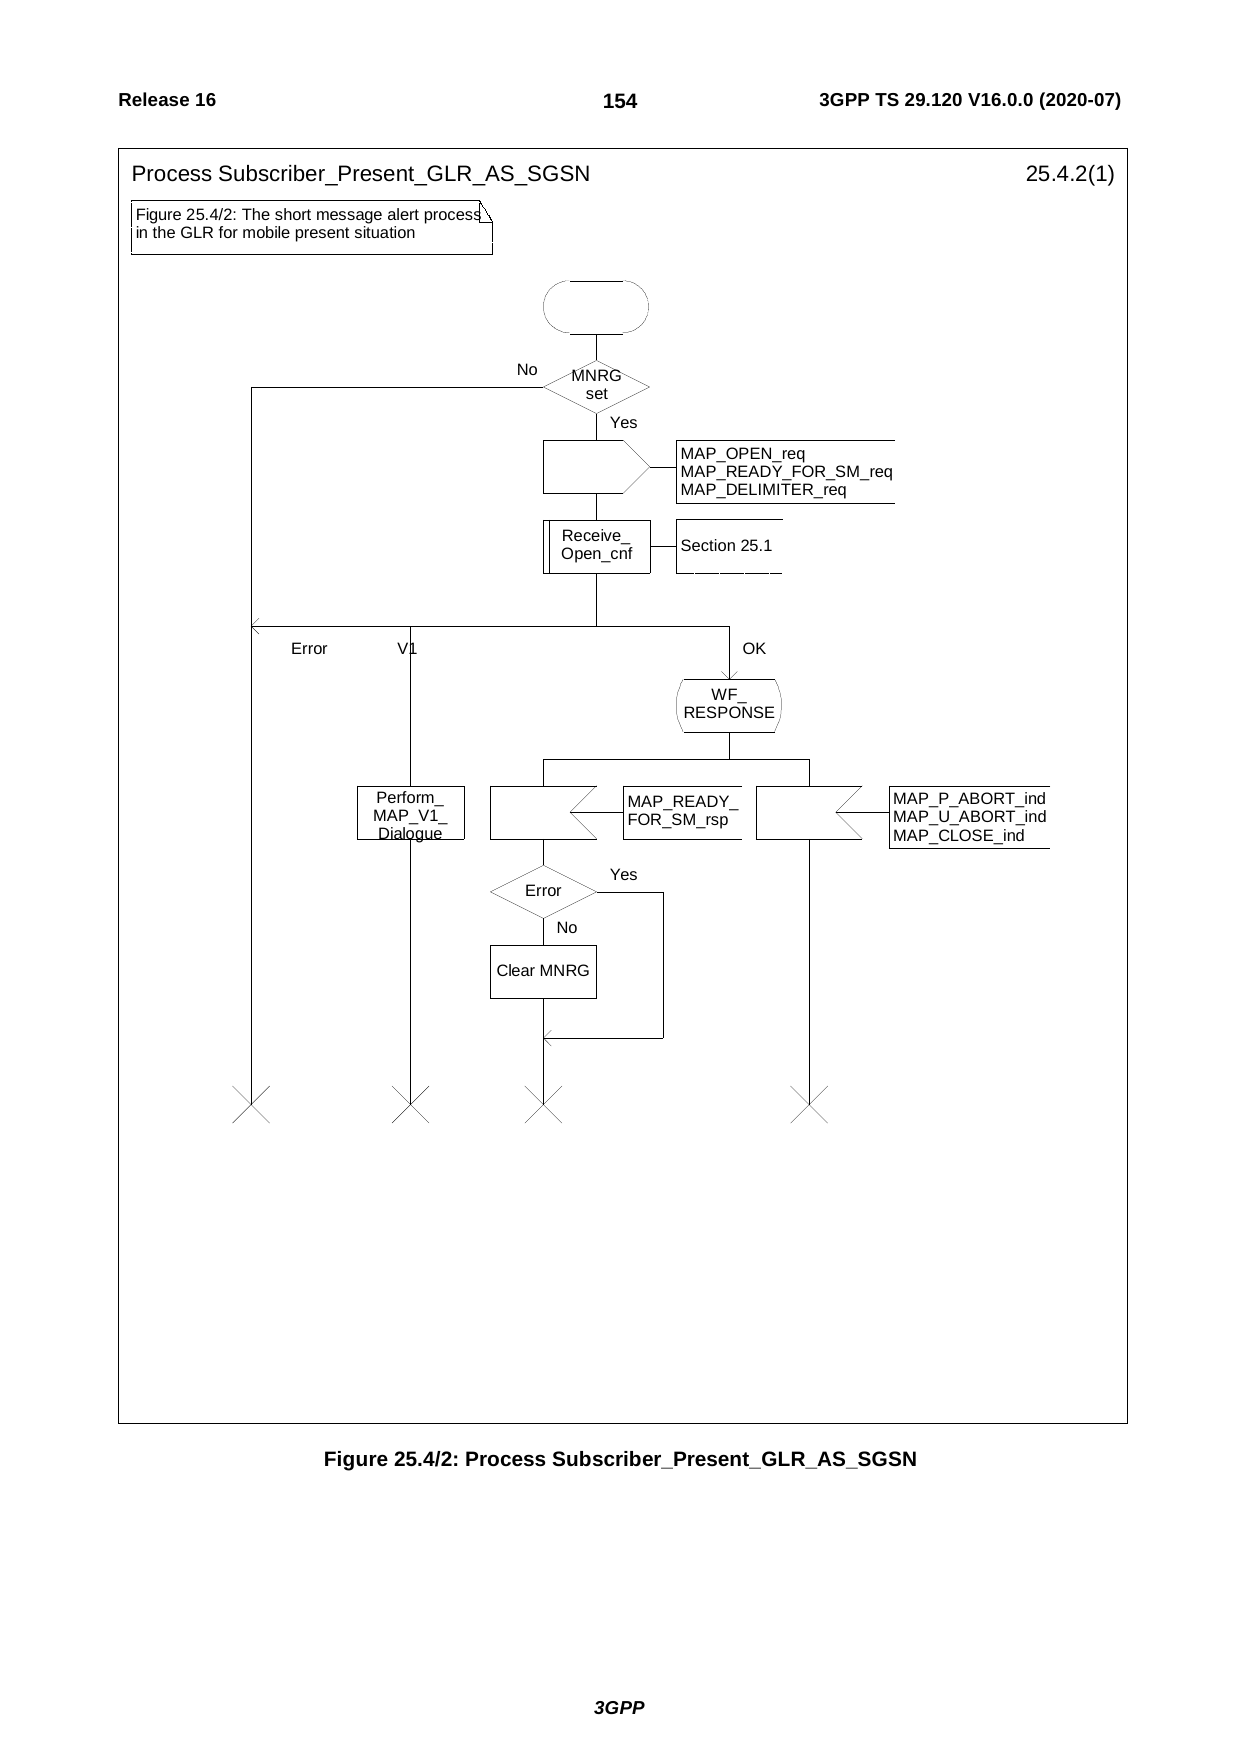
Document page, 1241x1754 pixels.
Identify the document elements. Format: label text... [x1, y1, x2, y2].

text Figure 25.4/2: Process Subscriber_Present_GLR_AS_SGSN [118, 1447, 1122, 1471]
